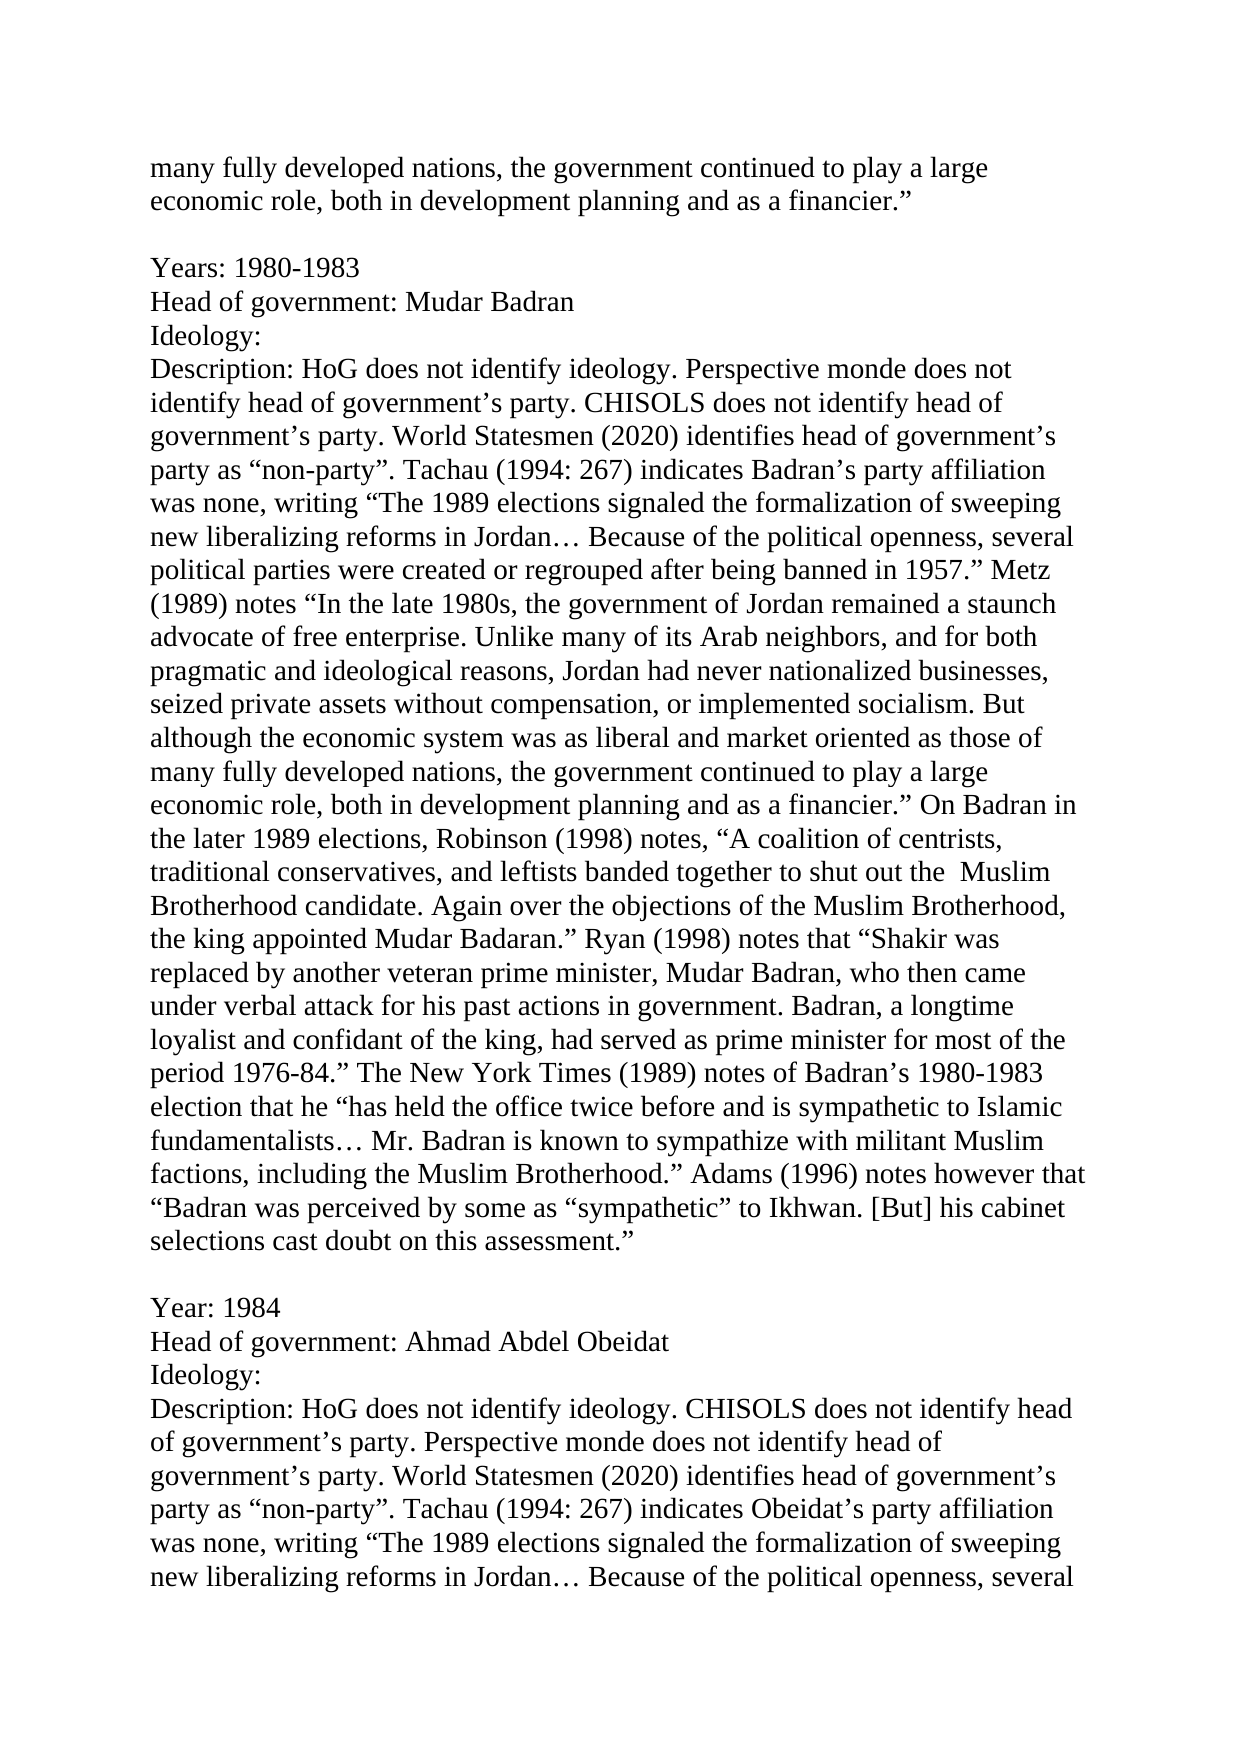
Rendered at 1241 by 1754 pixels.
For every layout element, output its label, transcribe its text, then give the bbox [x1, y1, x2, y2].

text Head of government: Ahmad Abdel Obeidat [150, 1324, 1090, 1357]
text Description: HoG does not identify ideology. Perspective monde does not identify head of government’s party. CHISOLS does not identify head of government’s party. World Statesmen (2020) identifies head of government’s party as “non-party”. Tachau (1994: 267) indicates Badran’s party affiliation was none, writing “The 1989 elections signaled the formalization of sweeping new liberalizing reforms in Jordan… Because of the political openness, several political parties were created or regrouped after being banned in 1957.” Metz (1989) notes “In the late 1980s, the government of Jordan remained a staunch advocate of free enterprise. Unlike many of its Arab neighbors, and for both pragmatic and ideological reasons, Jordan had never nationalized businesses, seized private assets without compensation, or implemented socialism. But although the economic system was as liberal and market oriented as those of many fully developed nations, the government continued to play a large economic role, both in development planning and as a financier.” On Badran in the later 1989 elections, Robinson (1998) notes, “A coalition of centrists, traditional conservatives, and leftists banded together to shut out the Muslim Brotherhood candidate. Again over the objections of the Muslim Brotherhood, the king appointed Mudar Badaran.” Ryan (1998) notes that “Shakir was replaced by another veteran prime minister, Mudar Badran, who then came under verbal attack for his past actions in government. Badran, a longtime loyalist and confidant of the king, had served as prime minister for most of the period 1976-84.” The New York Times (1989) notes of Badran’s 1980-1983 election that he “has held the office twice before and is sympathetic to Islamic fundamentalists… Mr. Badran is known to sympathize with militant Muslim factions, including the Muslim Brotherhood.” Adams (1996) notes however that “Badran was perceived by some as “sympathetic” to Ikhwan. [But] his cabinet selections cast doubt on this assessment.” [150, 351, 1090, 1257]
text Ideology: [150, 1357, 1090, 1391]
text Ideology: [150, 318, 1090, 351]
text Head of government: Mudar Badran [150, 284, 1090, 318]
text Years: 1980-1983 [150, 251, 1090, 284]
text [150, 150, 1090, 217]
text Year: 1984 [150, 1290, 1090, 1324]
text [150, 1391, 1090, 1592]
